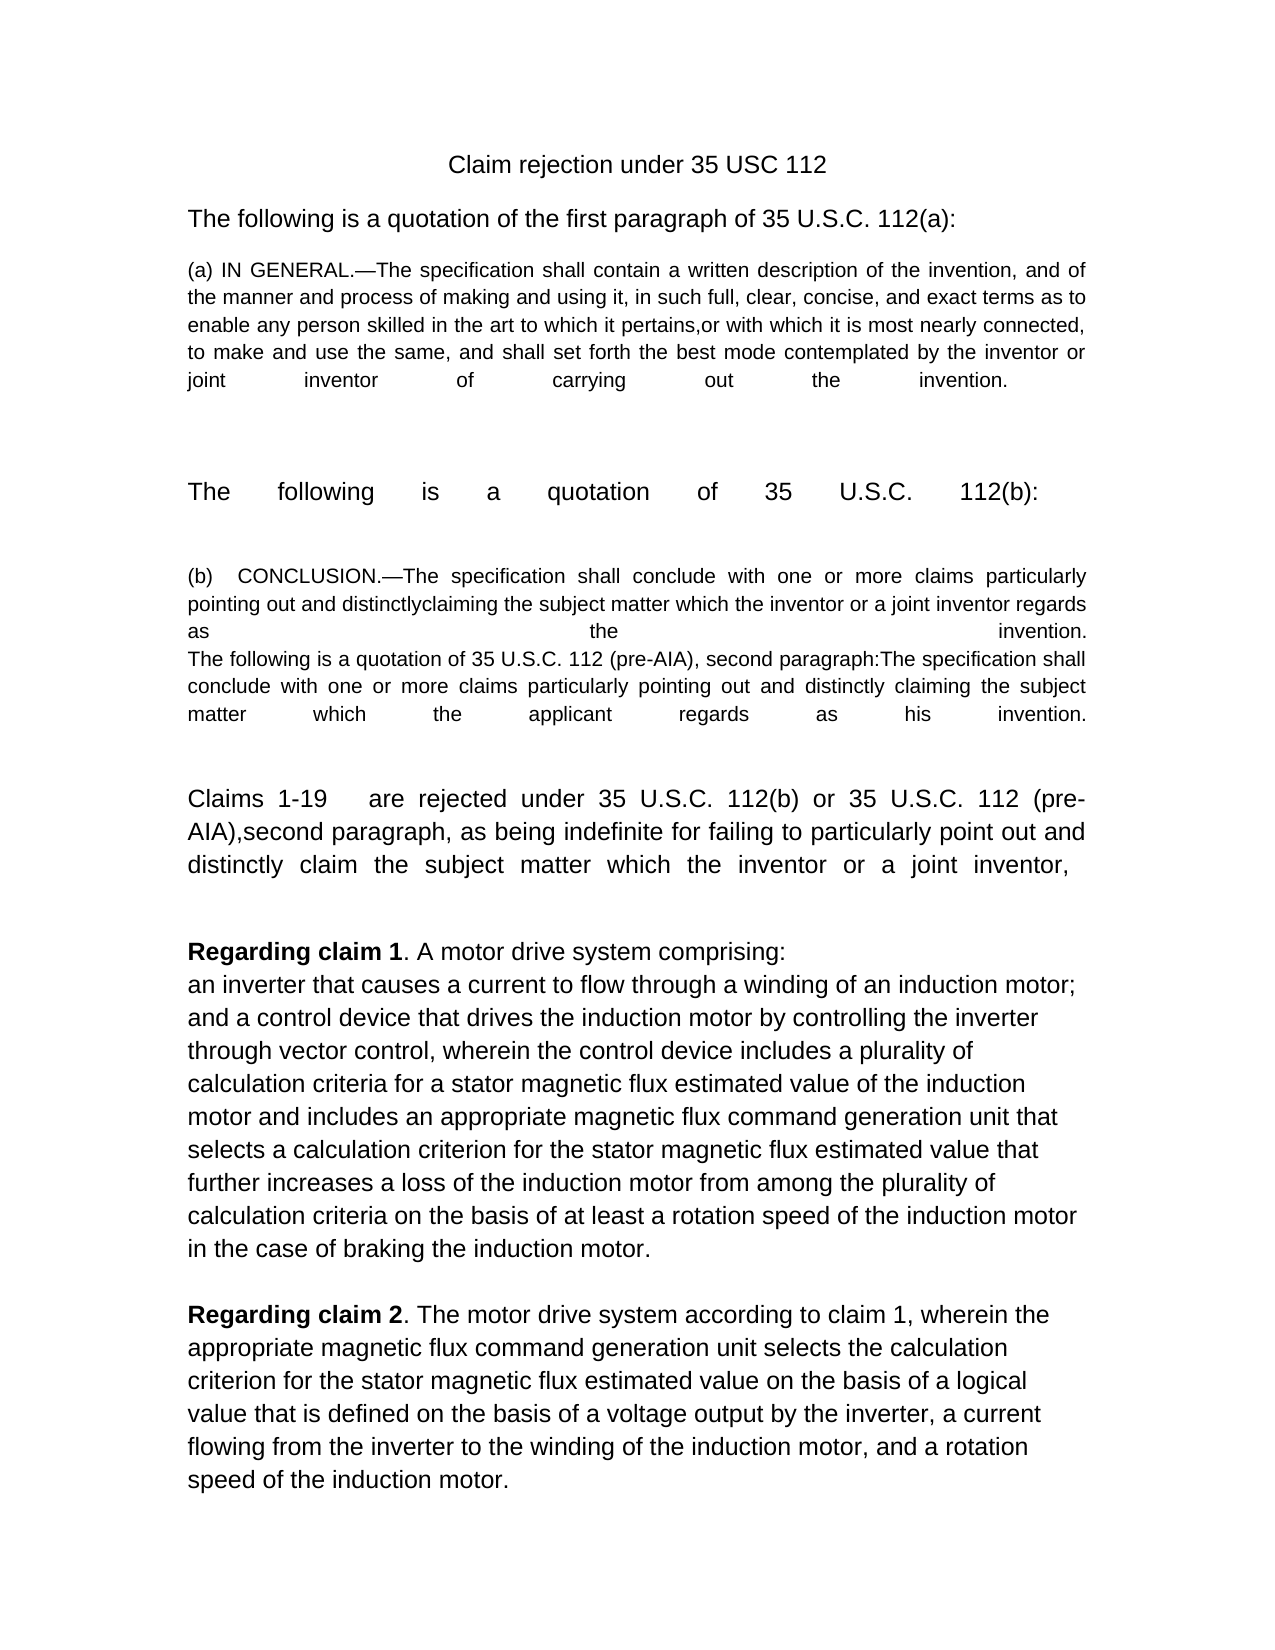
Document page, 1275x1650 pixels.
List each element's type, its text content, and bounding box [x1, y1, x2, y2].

text The following is a quotation of the first paragraph of 35 U.S.C. 112(a): [187, 204, 1087, 233]
text The following is a quotation of 35 U.S.C. 112(b): [187, 477, 1087, 539]
text Claims 1-19 are rejected under 35 U.S.C. 112(b) or 35 U.S.C. 112 (pre-AIA),second paragraph, as being indefinite for failing to particularly point out and distinctly claim the subject matter which the inventor or a joint inventor, [187, 784, 1087, 912]
text (a) IN GENERAL.—The specification shall contain a written description of the invention, and of the manner and process of making and using it, in such full, clear, concise, and exact terms as to enable any person skilled in the art to which it pertains,or with which it is most nearly connected, to make and use the same, and shall set forth the best mode contemplated by the inventor or joint inventor of carrying out the invention. [187, 258, 1087, 452]
text (b) CONCLUSION.—The specification shall conclude with one or more claims particularly pointing out and distinctlyclaiming the subject matter which the inventor or a joint inventor regards as the invention. The following is a quotation of 35 U.S.C. 112 (pre-AIA), second paragraph:The specification shall conclude with one or more claims particularly pointing out and distinctly claiming the subject matter which the applicant regards as his invention. [187, 564, 1087, 759]
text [187, 937, 1087, 1494]
text Claim rejection under 35 USC 112 [187, 150, 1087, 179]
